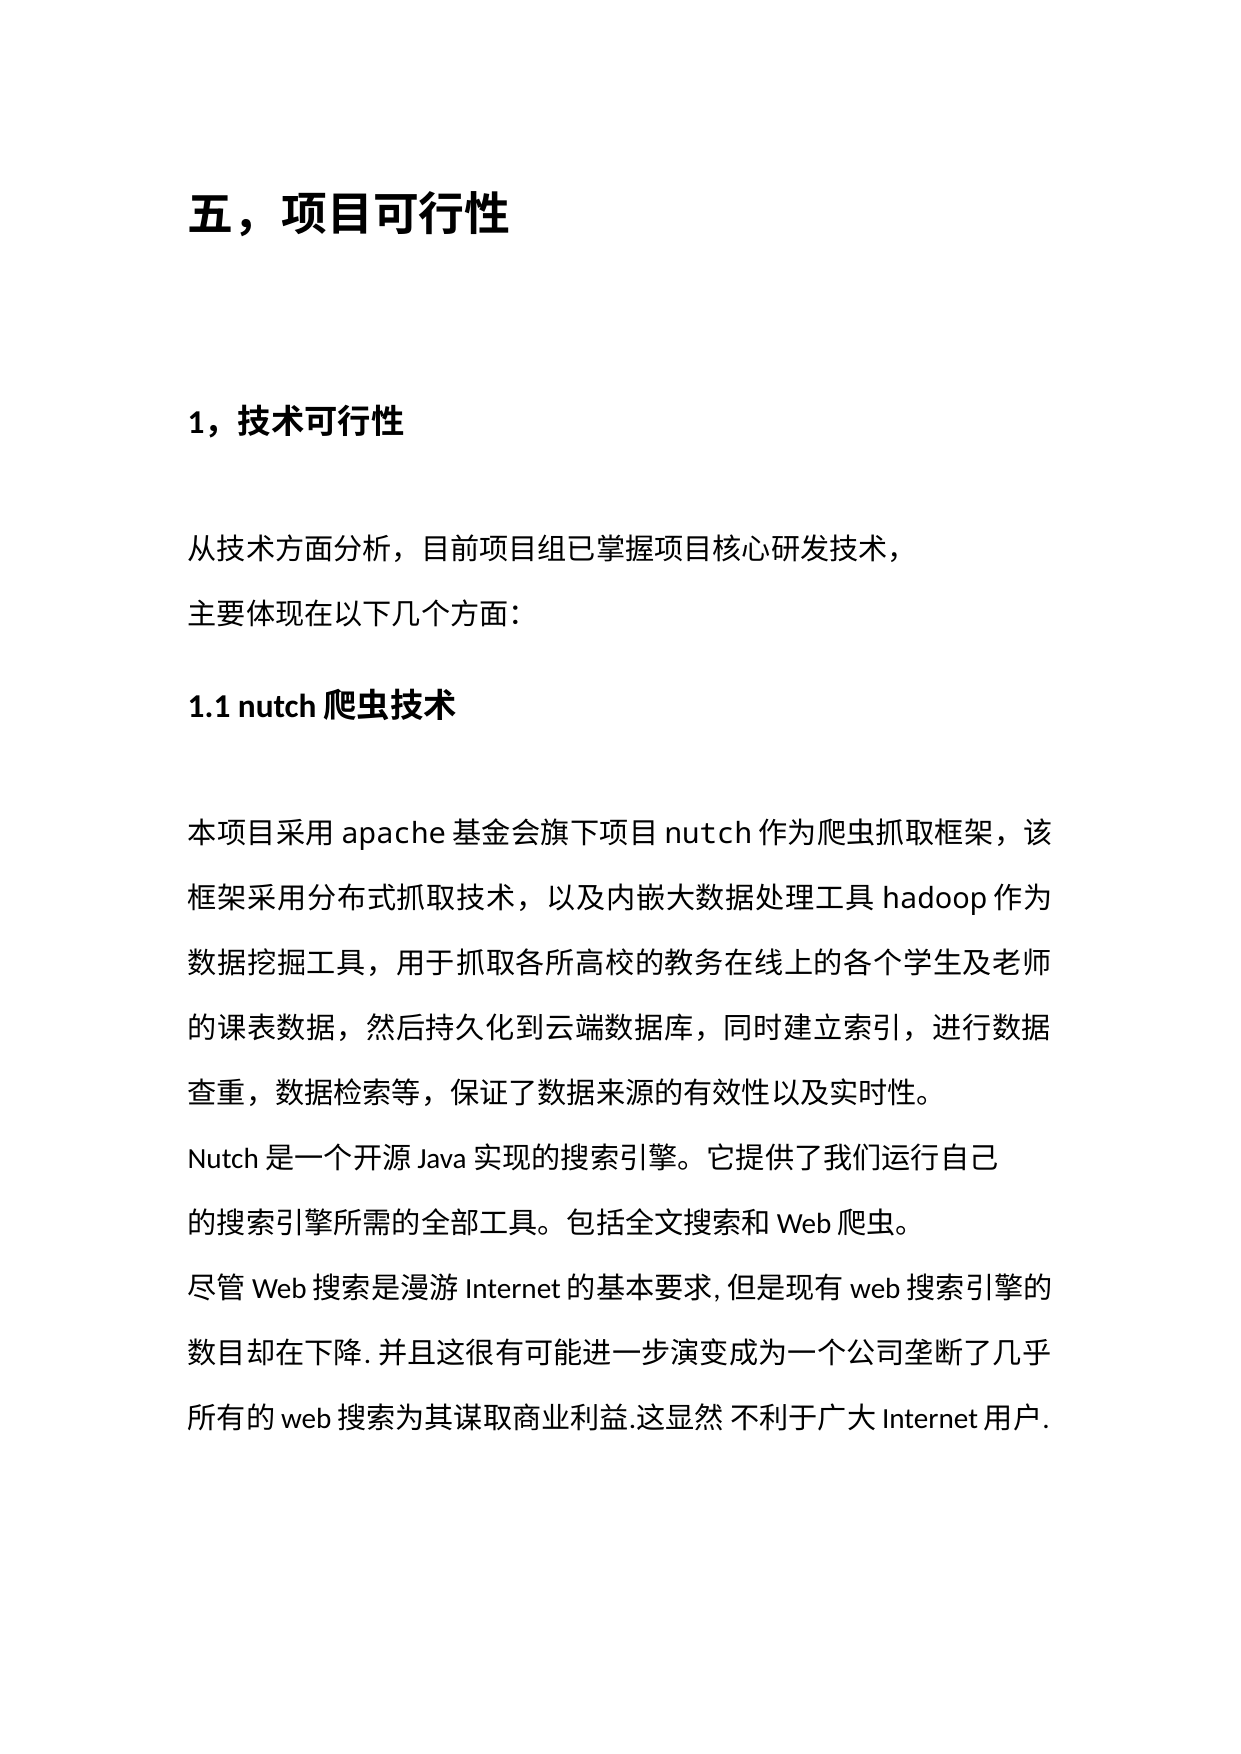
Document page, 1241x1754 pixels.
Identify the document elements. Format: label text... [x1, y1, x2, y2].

text 本项目采用apache基金会旗下项目nutch作为爬虫抓取框架，该框架采用分布式抓取技术，以及内嵌大数据处理工具hadoop作为数据挖掘工具，用于抓取各所高校的教务在线上的各个学生及老师的课表数据，然后持久化到云端数据库，同时建立索引，进行数据查重，数据检索等，保证了数据来源的有效性以及实时性。 [187, 798, 1053, 1123]
subtitle 1，技术可行性 [187, 387, 1053, 452]
subtitle 1.1 nutch爬虫技术 [187, 671, 1053, 736]
text 从技术方面分析，目前项目组已掌握项目核心研发技术， [187, 514, 1053, 579]
text 主要体现在以下几个方面： [187, 579, 1053, 644]
text 的搜索引擎所需的全部工具。包括全文搜索和Web爬虫。 [187, 1188, 1053, 1253]
subtitle 项目可行性 [187, 162, 1053, 259]
text 尽管Web搜索是漫游Internet的基本要求, 但是现有web搜索引擎的数目却在下降. 并且这很有可能进一步演变成为一个公司垄断了几乎所有的web搜索为其谋取商业利益.这显然 不利于广大Internet用户. [187, 1253, 1053, 1448]
text Nutch 是一个开源Java 实现的搜索引擎。它提供了我们运行自己 [187, 1123, 1053, 1188]
